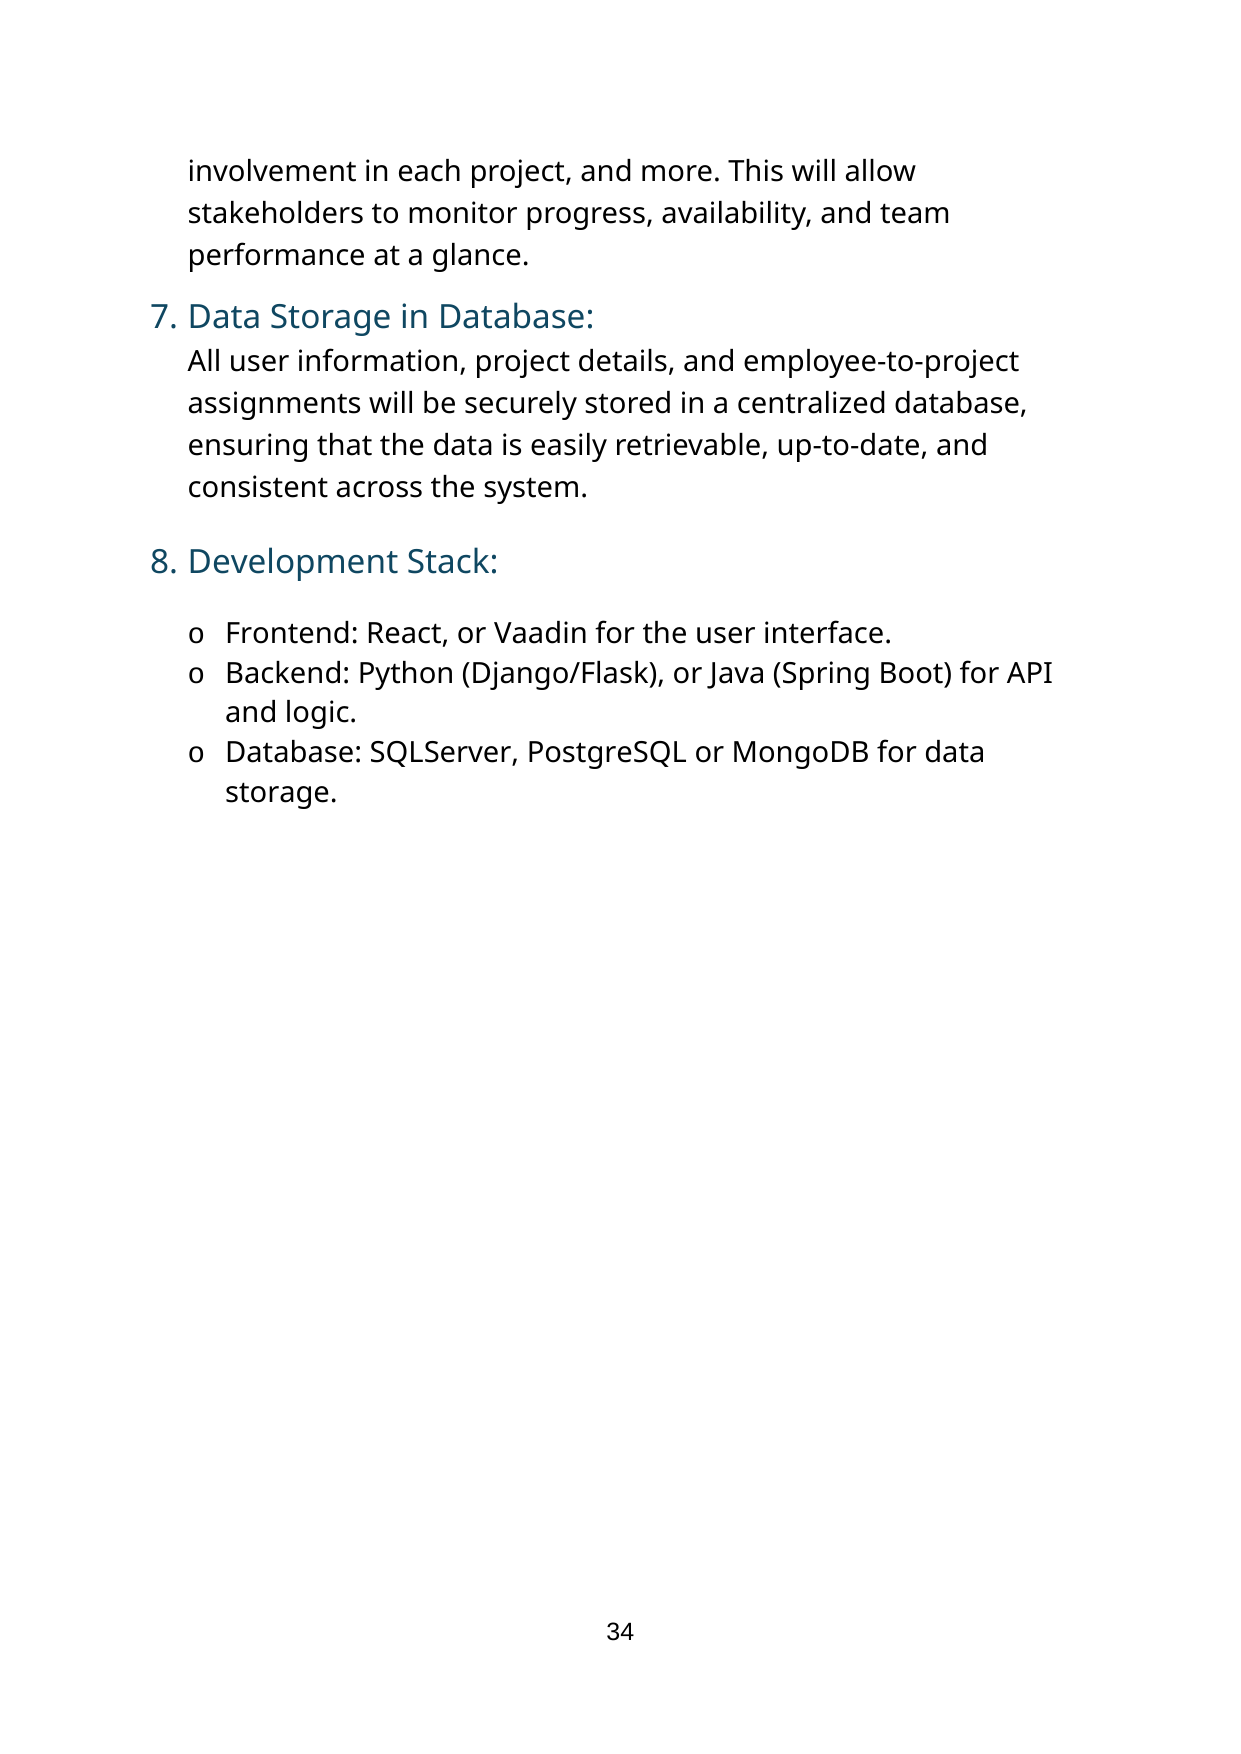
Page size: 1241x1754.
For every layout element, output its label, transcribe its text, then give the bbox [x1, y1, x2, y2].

list Development Stack: [150, 537, 1090, 583]
list Backend: Python (Django/Flask), or Java (Spring Boot) for API and logic. [187, 652, 1090, 731]
list Frontend: React, or Vaadin for the user interface. [187, 612, 1090, 652]
list Database: SQLServer, PostgreSQL or MongoDB for data storage. [187, 731, 1090, 811]
list Data Storage in Database: All user information, project details, and employee-to-project assignments will be securely stored in a centralized database, ensuring that the data is easily retrievable, up-to-date, and consistent across the system. [150, 293, 1090, 506]
